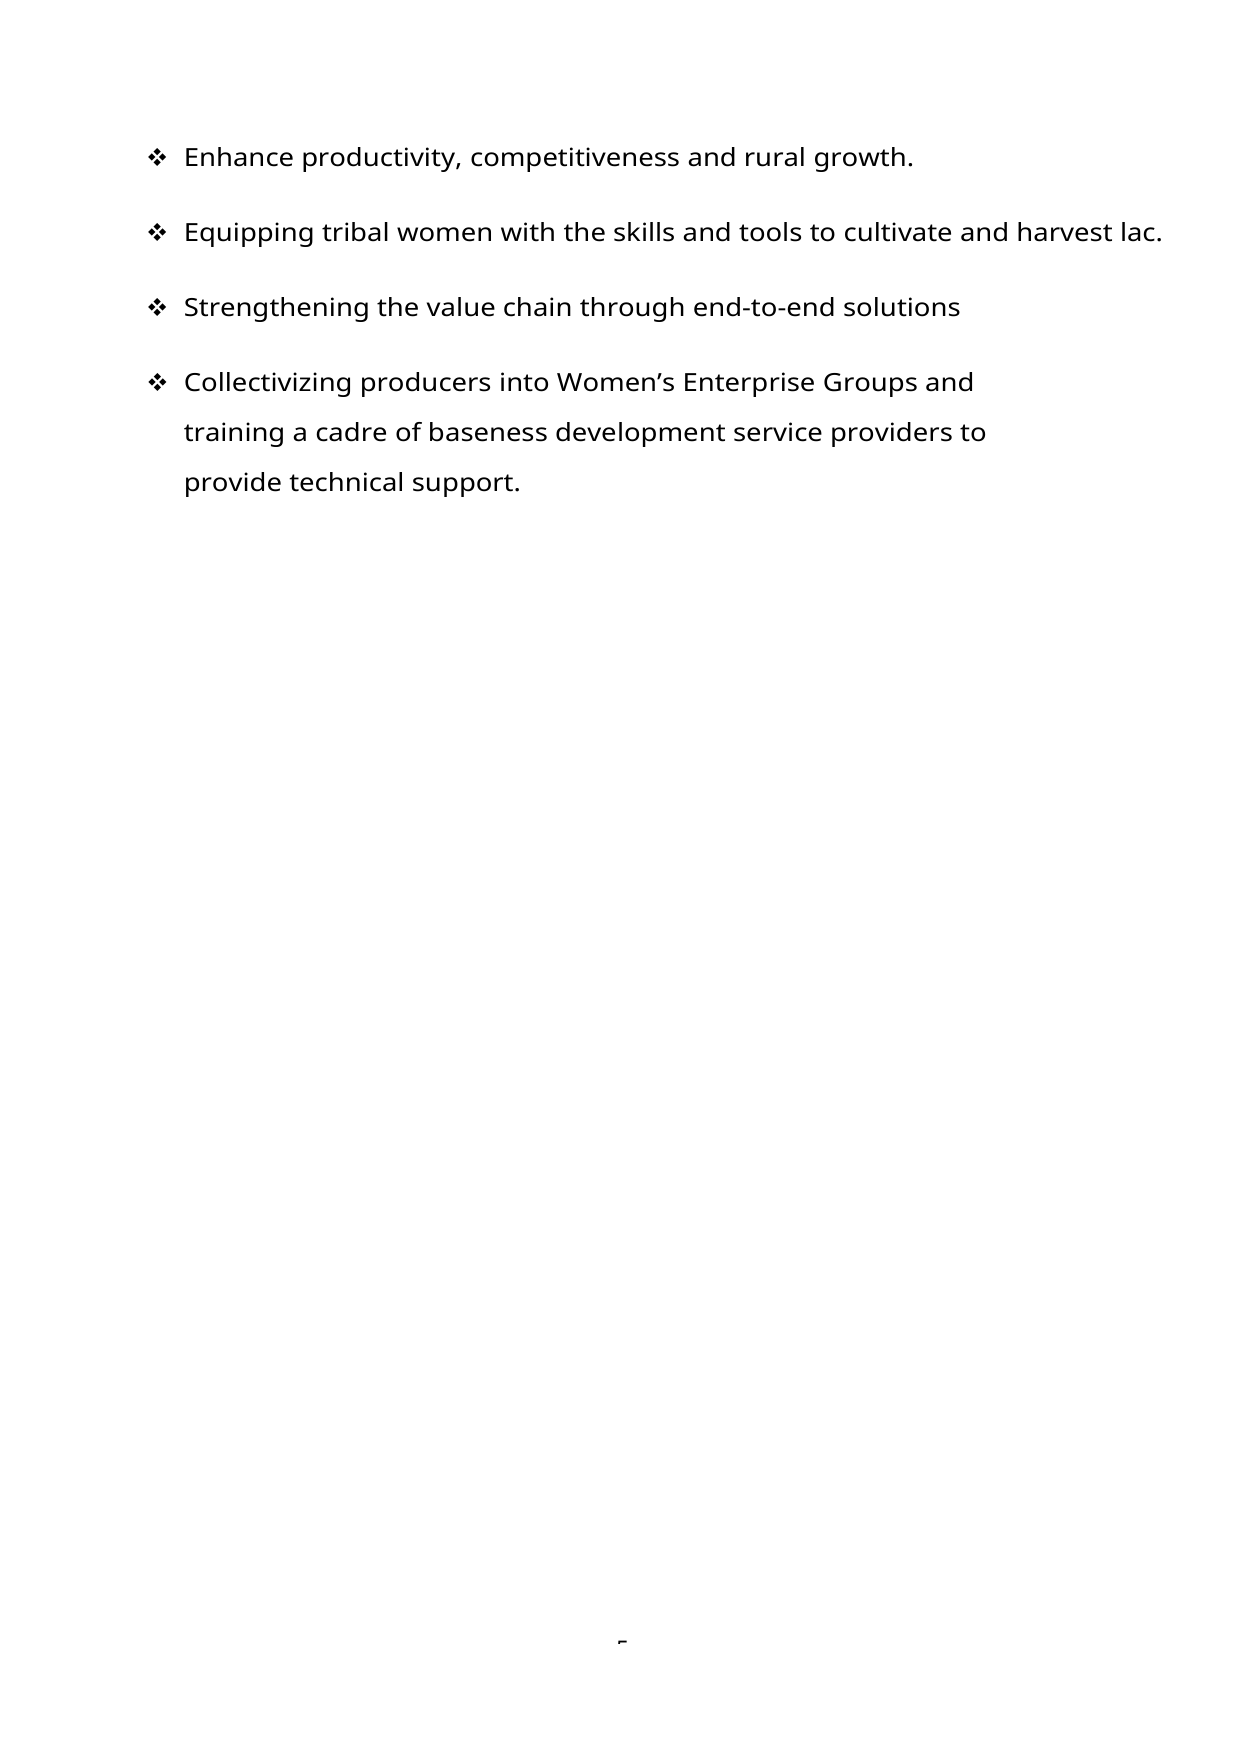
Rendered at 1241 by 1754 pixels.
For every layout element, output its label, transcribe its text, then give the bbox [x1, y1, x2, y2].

list Enhance productivity, competitiveness and rural growth. [146, 139, 1167, 174]
list Collectivizing producers into Women’s Enterprise Groups and training a cadre of baseness development service providers to provide technical support. [146, 364, 1068, 499]
list Strengthening the value chain through end-to-end solutions [146, 289, 1167, 323]
list Equipping tribal women with the skills and tools to cultivate and harvest lac. [146, 214, 1167, 248]
